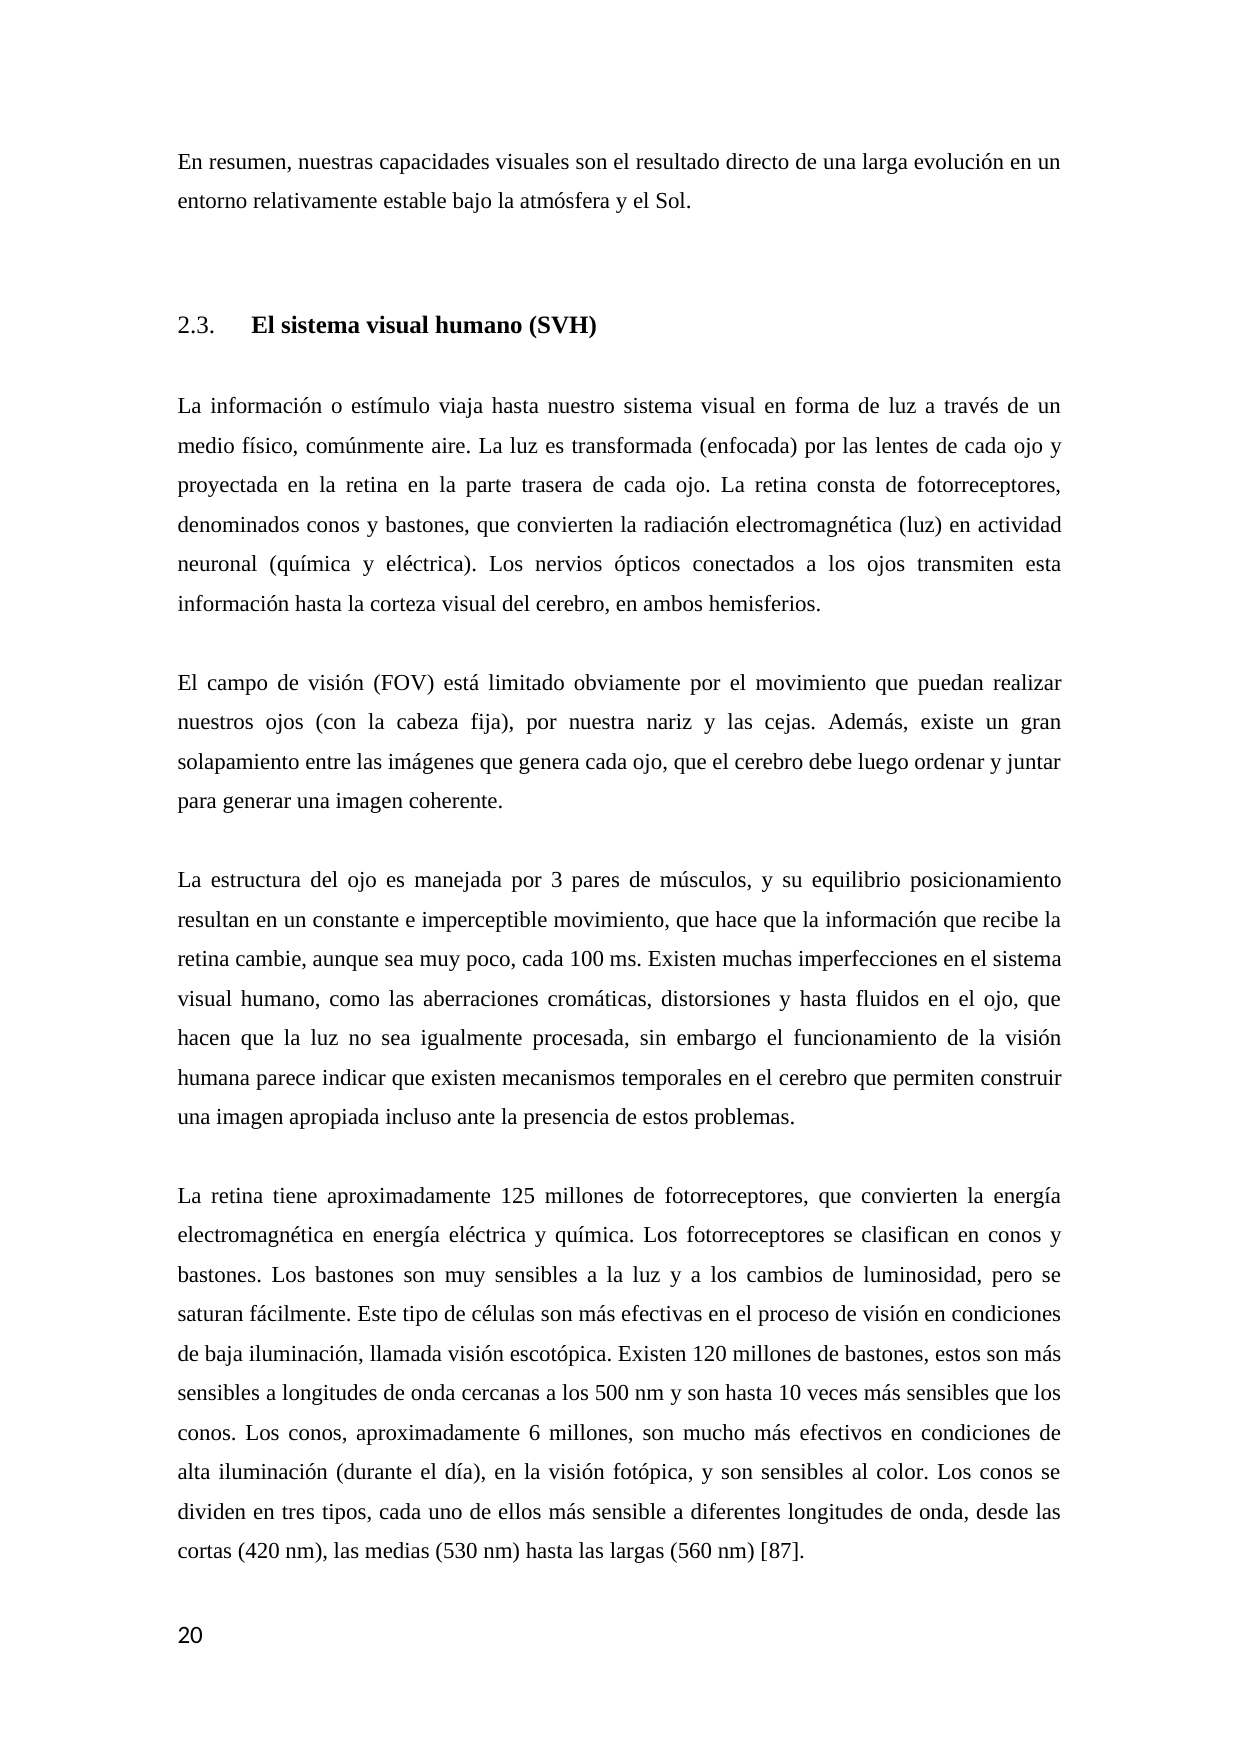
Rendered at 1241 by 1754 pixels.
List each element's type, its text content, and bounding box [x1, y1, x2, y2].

text La información o estímulo viaja hasta nuestro sistema visual en forma de luz a través de un medio físico, comúnmente aire. La luz es transformada (enfocada) por las lentes de cada ojo y proyectada en la retina en la parte trasera de cada ojo. La retina consta de fotorreceptores, denominados conos y bastones, que convierten la radiación electromagnética (luz) en actividad neuronal (química y eléctrica). Los nervios ópticos conectados a los ojos transmiten esta información hasta la corteza visual del cerebro, en ambos hemisferios. [177, 392, 1063, 616]
subtitle El sistema visual humano (SVH) [177, 310, 1063, 338]
text El campo de visión (FOV) está limitado obviamente por el movimiento que puedan realizar nuestros ojos (con la cabeza fija), por nuestra nariz y las cejas. Además, existe un gran solapamiento entre las imágenes que genera cada ojo, que el cerebro debe luego ordenar y juntar para generar una imagen coherente. [177, 669, 1063, 813]
text La retina tiene aproximadamente 125 millones de fotorreceptores, que convierten la energía electromagnética en energía eléctrica y química. Los fotorreceptores se clasifican en conos y bastones. Los bastones son muy sensibles a la luz y a los cambios de luminosidad, pero se saturan fácilmente. Este tipo de células son más efectivas en el proceso de visión en condiciones de baja iluminación, llamada visión escotópica. Existen 120 millones de bastones, estos son más sensibles a longitudes de onda cercanas a los 500 nm y son hasta 10 veces más sensibles que los conos. Los conos, aproximadamente 6 millones, son mucho más efectivos en condiciones de alta iluminación (durante el día), en la visión fotópica, y son sensibles al color. Los conos se dividen en tres tipos, cada uno de ellos más sensible a diferentes longitudes de onda, desde las cortas (420 nm), las medias (530 nm) hasta las largas (560 nm) [87]. [177, 1182, 1063, 1564]
text La estructura del ojo es manejada por 3 pares de músculos, y su equilibrio posicionamiento resultan en un constante e imperceptible movimiento, que hace que la información que recibe la retina cambie, aunque sea muy poco, cada 100 ms. Existen muchas imperfecciones en el sistema visual humano, como las aberraciones cromáticas, distorsiones y hasta fluidos en el ojo, que hacen que la luz no sea igualmente procesada, sin embargo el funcionamiento de la visión humana parece indicar que existen mecanismos temporales en el cerebro que permiten construir una imagen apropiada incluso ante la presencia de estos problemas. [177, 866, 1063, 1129]
text En resumen, nuestras capacidades visuales son el resultado directo de una larga evolución en un entorno relativamente estable bajo la atmósfera y el Sol. [177, 148, 1063, 213]
